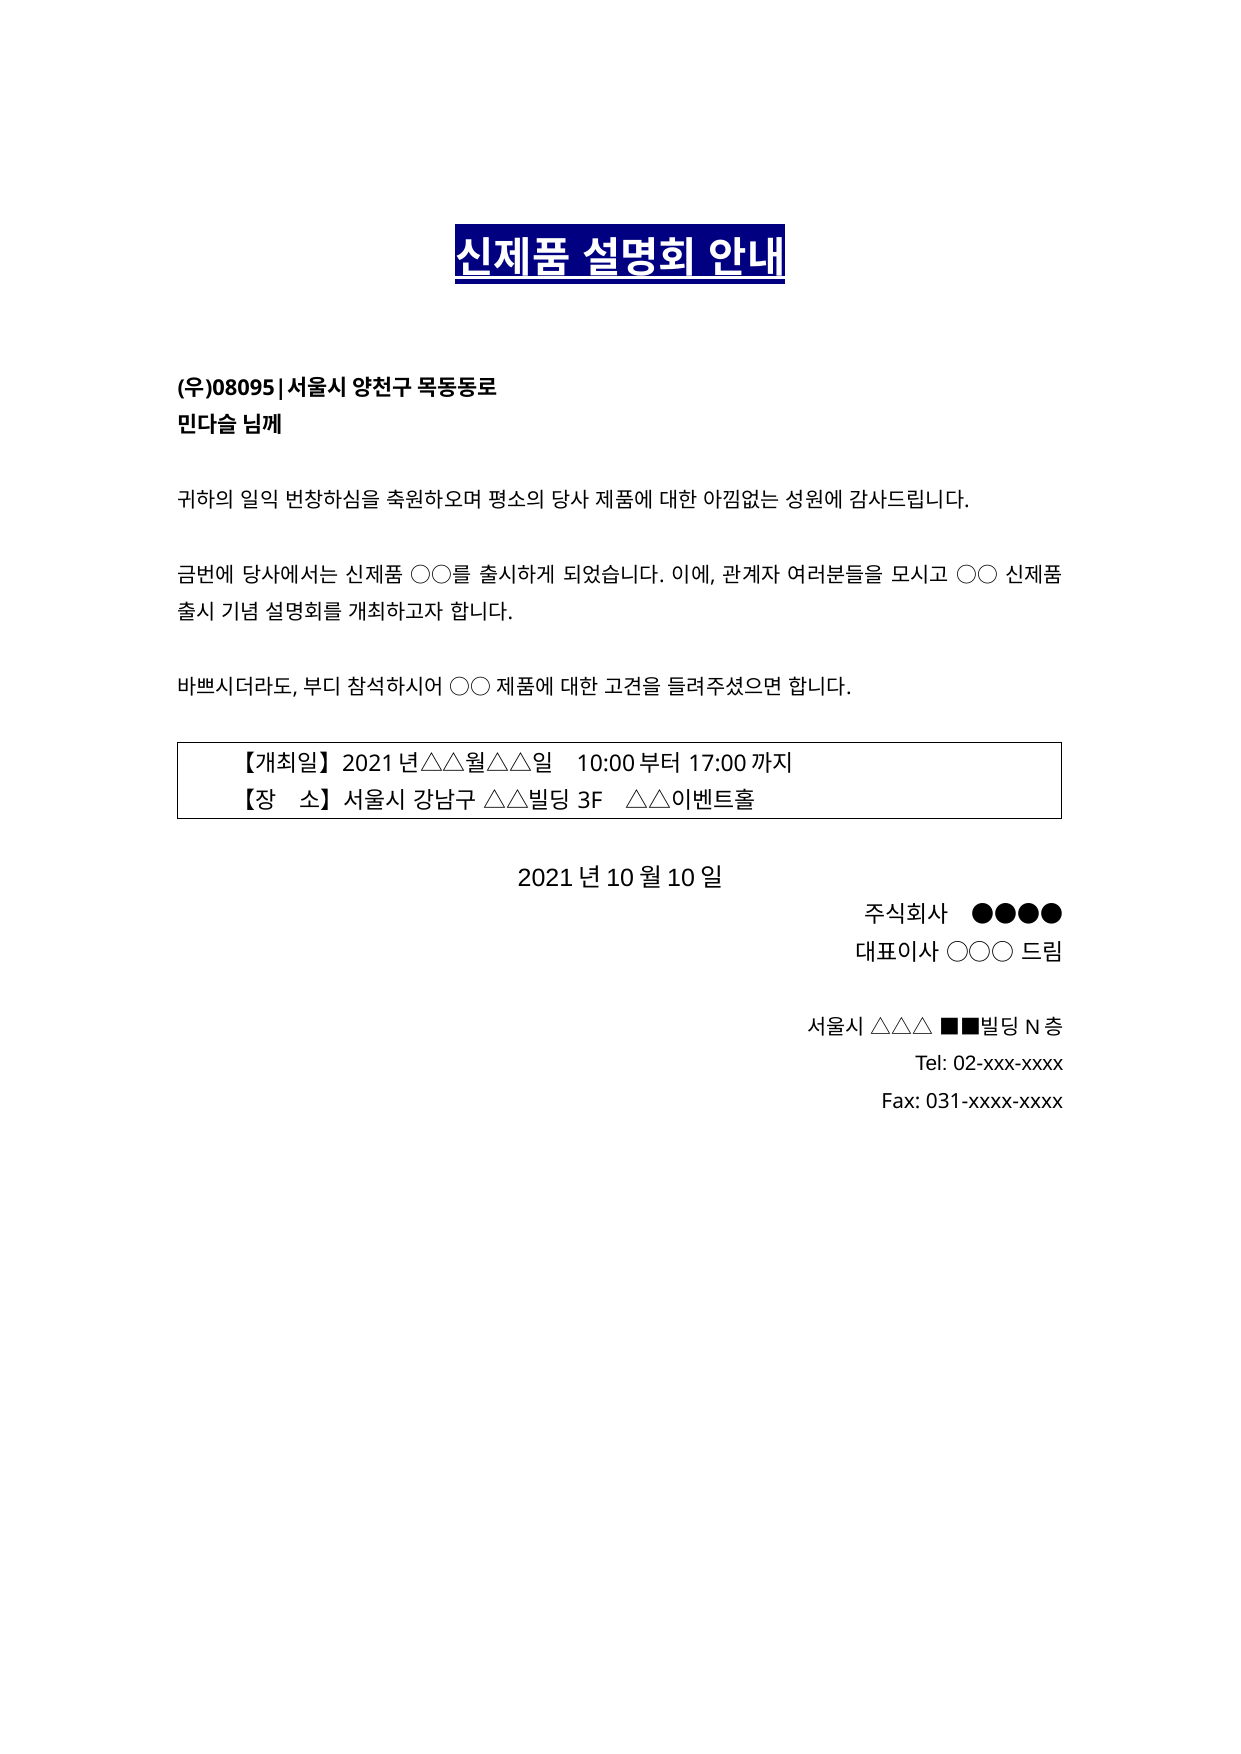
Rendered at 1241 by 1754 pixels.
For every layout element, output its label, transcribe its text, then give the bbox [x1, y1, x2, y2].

table_header 【개최일】2021년△△월△△일 10:00부터 17:00까지 【장 소】서울시 강남구 △△빌딩 3F △△이벤트홀 [178, 743, 1061, 818]
text 바쁘시더라도, 부디 참석하시어 ○○ 제품에 대한 고견을 들려주셨으면 합니다. [177, 667, 1063, 704]
text 귀하의 일익 번창하심을 축원하오며 평소의 당사 제품에 대한 아낌없는 성원에 감사드립니다. [177, 479, 1063, 517]
text 민다슬 님께 [177, 404, 1063, 442]
text 서울시 △△△ ■■빌딩 N층 [177, 1006, 1063, 1044]
text 신제품 설명회 안내 [177, 217, 1063, 292]
text 주식회사 ●●●● [177, 894, 1063, 931]
text Tel: 02-xxx-xxxx [177, 1044, 1063, 1081]
text 2021년10월10일 [177, 856, 1063, 894]
text 금번에 당사에서는 신제품 ○○를 출시하게 되었습니다. 이에, 관계자 여러분들을 모시고 ○○ 신제품 출시 기념 설명회를 개최하고자 합니다. [177, 554, 1063, 629]
text Fax: 031-xxxx-xxxx [177, 1081, 1063, 1119]
text 대표이사 ○○○ 드림 [177, 931, 1063, 969]
text (우)08095|서울시 양천구 목동동로 [177, 367, 1063, 404]
